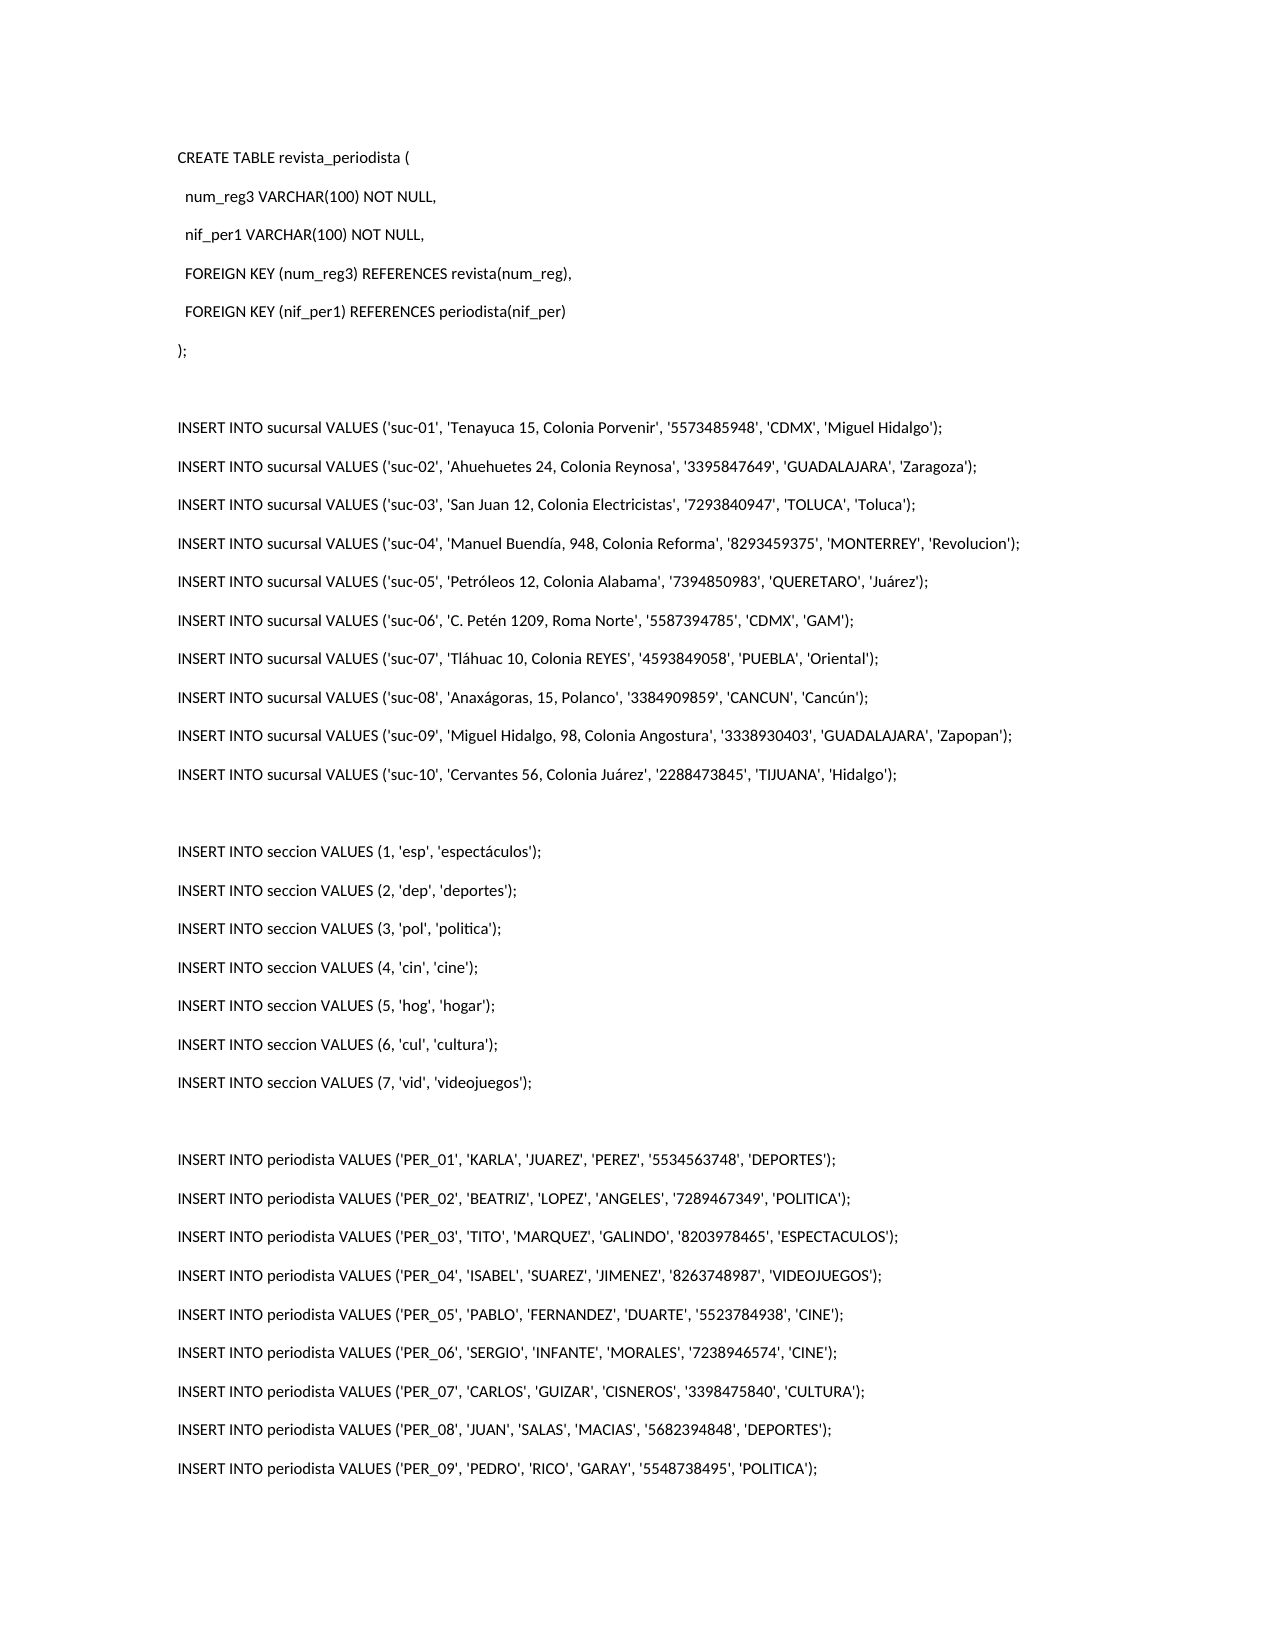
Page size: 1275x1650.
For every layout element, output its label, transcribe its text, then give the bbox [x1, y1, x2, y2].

text INSERT INTO sucursal VALUES ('suc-04', 'Manuel Buendía, 948, Colonia Reforma', '8293459375', 'MONTERREY', 'Revolucion'); [177, 533, 1098, 553]
text FOREIGN KEY (nif_per1) REFERENCES periodista(nif_per) [177, 302, 1098, 322]
text ); [177, 340, 1098, 361]
text INSERT INTO sucursal VALUES ('suc-01', 'Tenayuca 15, Colonia Porvenir', '5573485948', 'CDMX', 'Miguel Hidalgo'); [177, 417, 1098, 438]
text INSERT INTO sucursal VALUES ('suc-07', 'Tláhuac 10, Colonia REYES', '4593849058', 'PUEBLA', 'Oriental'); [177, 649, 1098, 669]
text INSERT INTO seccion VALUES (3, 'pol', 'politica'); [177, 918, 1098, 939]
text INSERT INTO periodista VALUES ('PER_09', 'PEDRO', 'RICO', 'GARAY', '5548738495', 'POLITICA'); [177, 1458, 1098, 1478]
text INSERT INTO periodista VALUES ('PER_08', 'JUAN', 'SALAS', 'MACIAS', '5682394848', 'DEPORTES'); [177, 1419, 1098, 1440]
text INSERT INTO periodista VALUES ('PER_01', 'KARLA', 'JUAREZ', 'PEREZ', '5534563748', 'DEPORTES'); [177, 1150, 1098, 1170]
text INSERT INTO periodista VALUES ('PER_02', 'BEATRIZ', 'LOPEZ', 'ANGELES', '7289467349', 'POLITICA'); [177, 1188, 1098, 1208]
text INSERT INTO seccion VALUES (2, 'dep', 'deportes'); [177, 880, 1098, 900]
text INSERT INTO periodista VALUES ('PER_05', 'PABLO', 'FERNANDEZ', 'DUARTE', '5523784938', 'CINE'); [177, 1304, 1098, 1324]
text num_reg3 VARCHAR(100) NOT NULL, [177, 186, 1098, 206]
text FOREIGN KEY (num_reg3) REFERENCES revista(num_reg), [177, 263, 1098, 283]
text INSERT INTO seccion VALUES (6, 'cul', 'cultura'); [177, 1034, 1098, 1054]
text INSERT INTO periodista VALUES ('PER_03', 'TITO', 'MARQUEZ', 'GALINDO', '8203978465', 'ESPECTACULOS'); [177, 1227, 1098, 1247]
text nif_per1 VARCHAR(100) NOT NULL, [177, 225, 1098, 245]
text INSERT INTO sucursal VALUES ('suc-05', 'Petróleos 12, Colonia Alabama', '7394850983', 'QUERETARO', 'Juárez'); [177, 572, 1098, 592]
text INSERT INTO seccion VALUES (5, 'hog', 'hogar'); [177, 996, 1098, 1016]
text INSERT INTO periodista VALUES ('PER_06', 'SERGIO', 'INFANTE', 'MORALES', '7238946574', 'CINE'); [177, 1342, 1098, 1363]
text INSERT INTO sucursal VALUES ('suc-08', 'Anaxágoras, 15, Polanco', '3384909859', 'CANCUN', 'Cancún'); [177, 687, 1098, 707]
text INSERT INTO seccion VALUES (4, 'cin', 'cine'); [177, 957, 1098, 977]
text CREATE TABLE revista_periodista ( [177, 148, 1098, 168]
text INSERT INTO sucursal VALUES ('suc-09', 'Miguel Hidalgo, 98, Colonia Angostura', '3338930403', 'GUADALAJARA', 'Zapopan'); [177, 726, 1098, 746]
text INSERT INTO sucursal VALUES ('suc-10', 'Cervantes 56, Colonia Juárez', '2288473845', 'TIJUANA', 'Hidalgo'); [177, 764, 1098, 784]
text INSERT INTO periodista VALUES ('PER_04', 'ISABEL', 'SUAREZ', 'JIMENEZ', '8263748987', 'VIDEOJUEGOS'); [177, 1265, 1098, 1286]
text INSERT INTO sucursal VALUES ('suc-06', 'C. Petén 1209, Roma Norte', '5587394785', 'CDMX', 'GAM'); [177, 610, 1098, 630]
text INSERT INTO periodista VALUES ('PER_07', 'CARLOS', 'GUIZAR', 'CISNEROS', '3398475840', 'CULTURA'); [177, 1381, 1098, 1401]
text INSERT INTO sucursal VALUES ('suc-03', 'San Juan 12, Colonia Electricistas', '7293840947', 'TOLUCA', 'Toluca'); [177, 494, 1098, 515]
text INSERT INTO seccion VALUES (7, 'vid', 'videojuegos'); [177, 1073, 1098, 1093]
text INSERT INTO seccion VALUES (1, 'esp', 'espectáculos'); [177, 841, 1098, 862]
text INSERT INTO sucursal VALUES ('suc-02', 'Ahuehuetes 24, Colonia Reynosa', '3395847649', 'GUADALAJARA', 'Zaragoza'); [177, 456, 1098, 476]
